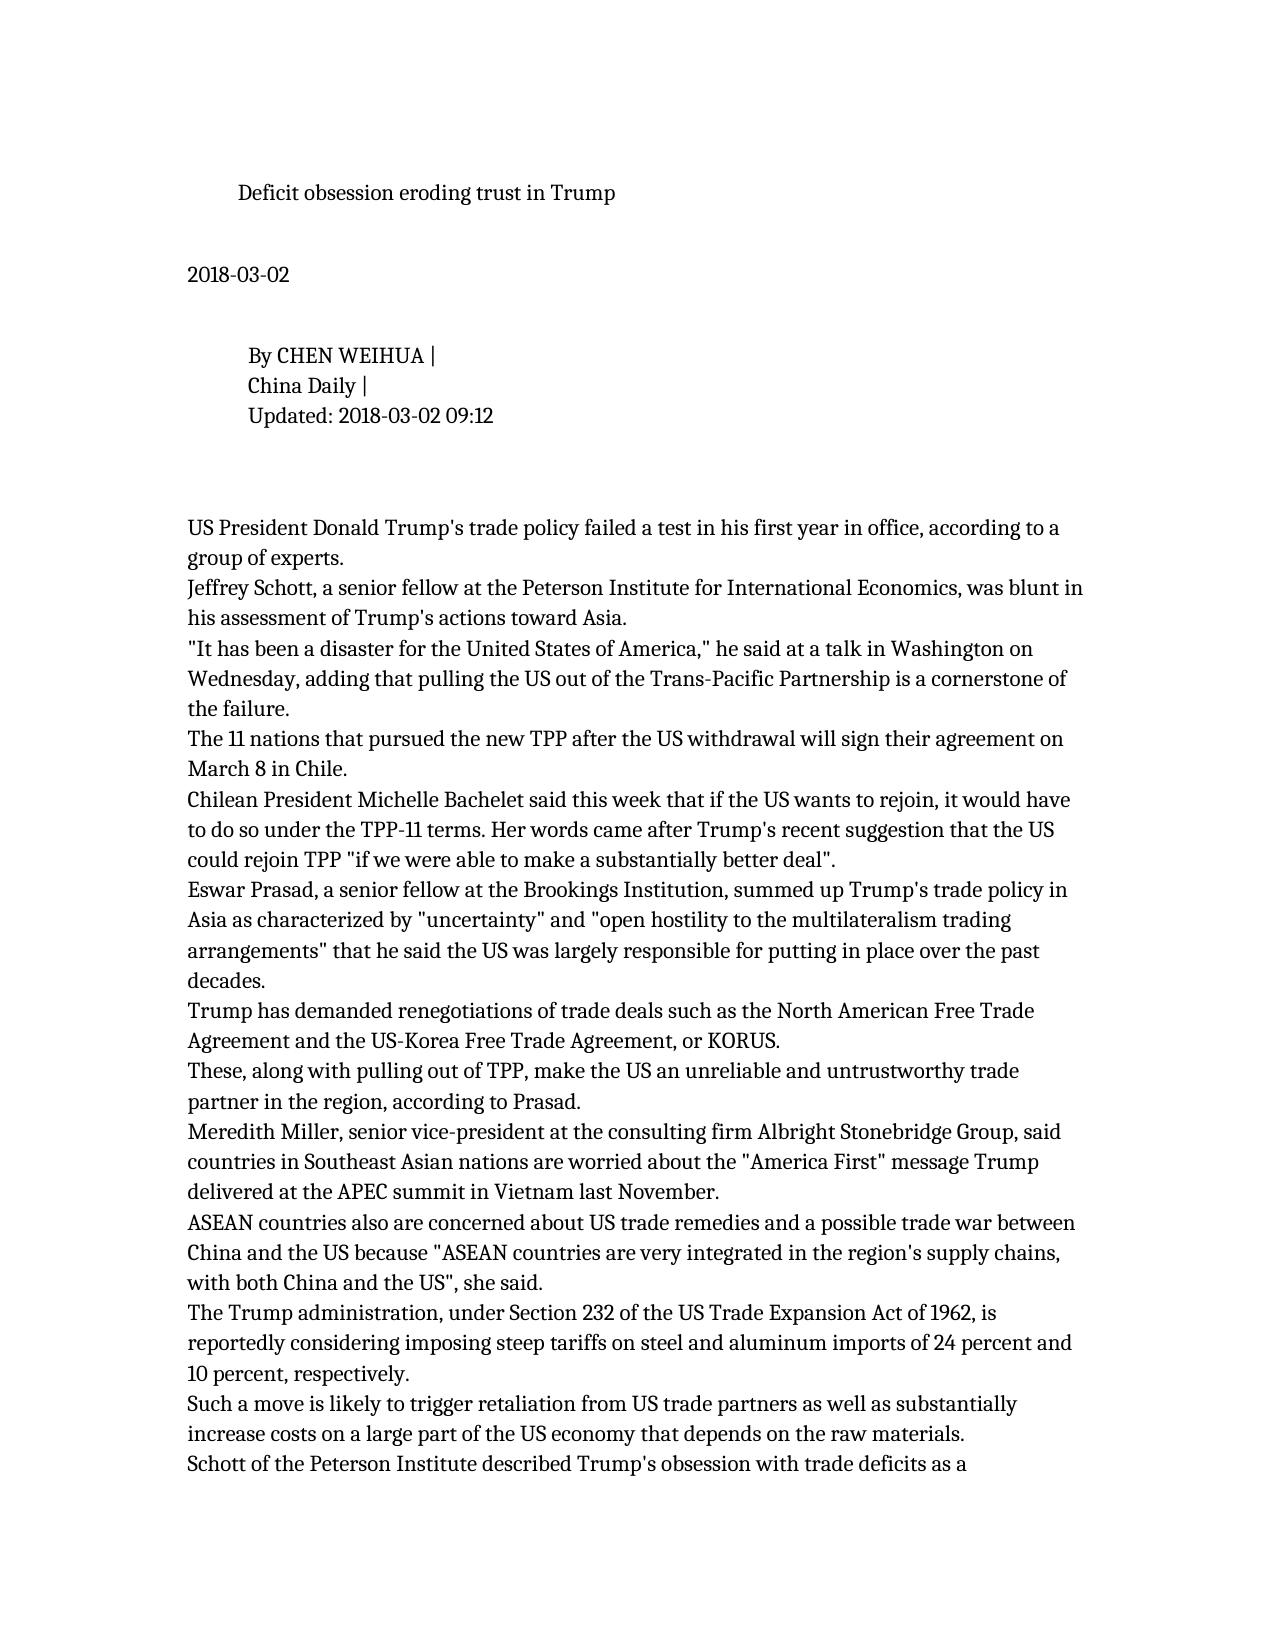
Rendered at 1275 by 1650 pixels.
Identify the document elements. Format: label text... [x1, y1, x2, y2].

text Deficit obsession eroding trust in Trump [187, 150, 1087, 237]
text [187, 484, 1087, 1477]
text 2018-03-02 [187, 261, 1087, 288]
text By CHEN WEIHUA | China Daily | Updated: 2018-03-02 09:12 [187, 312, 1087, 460]
